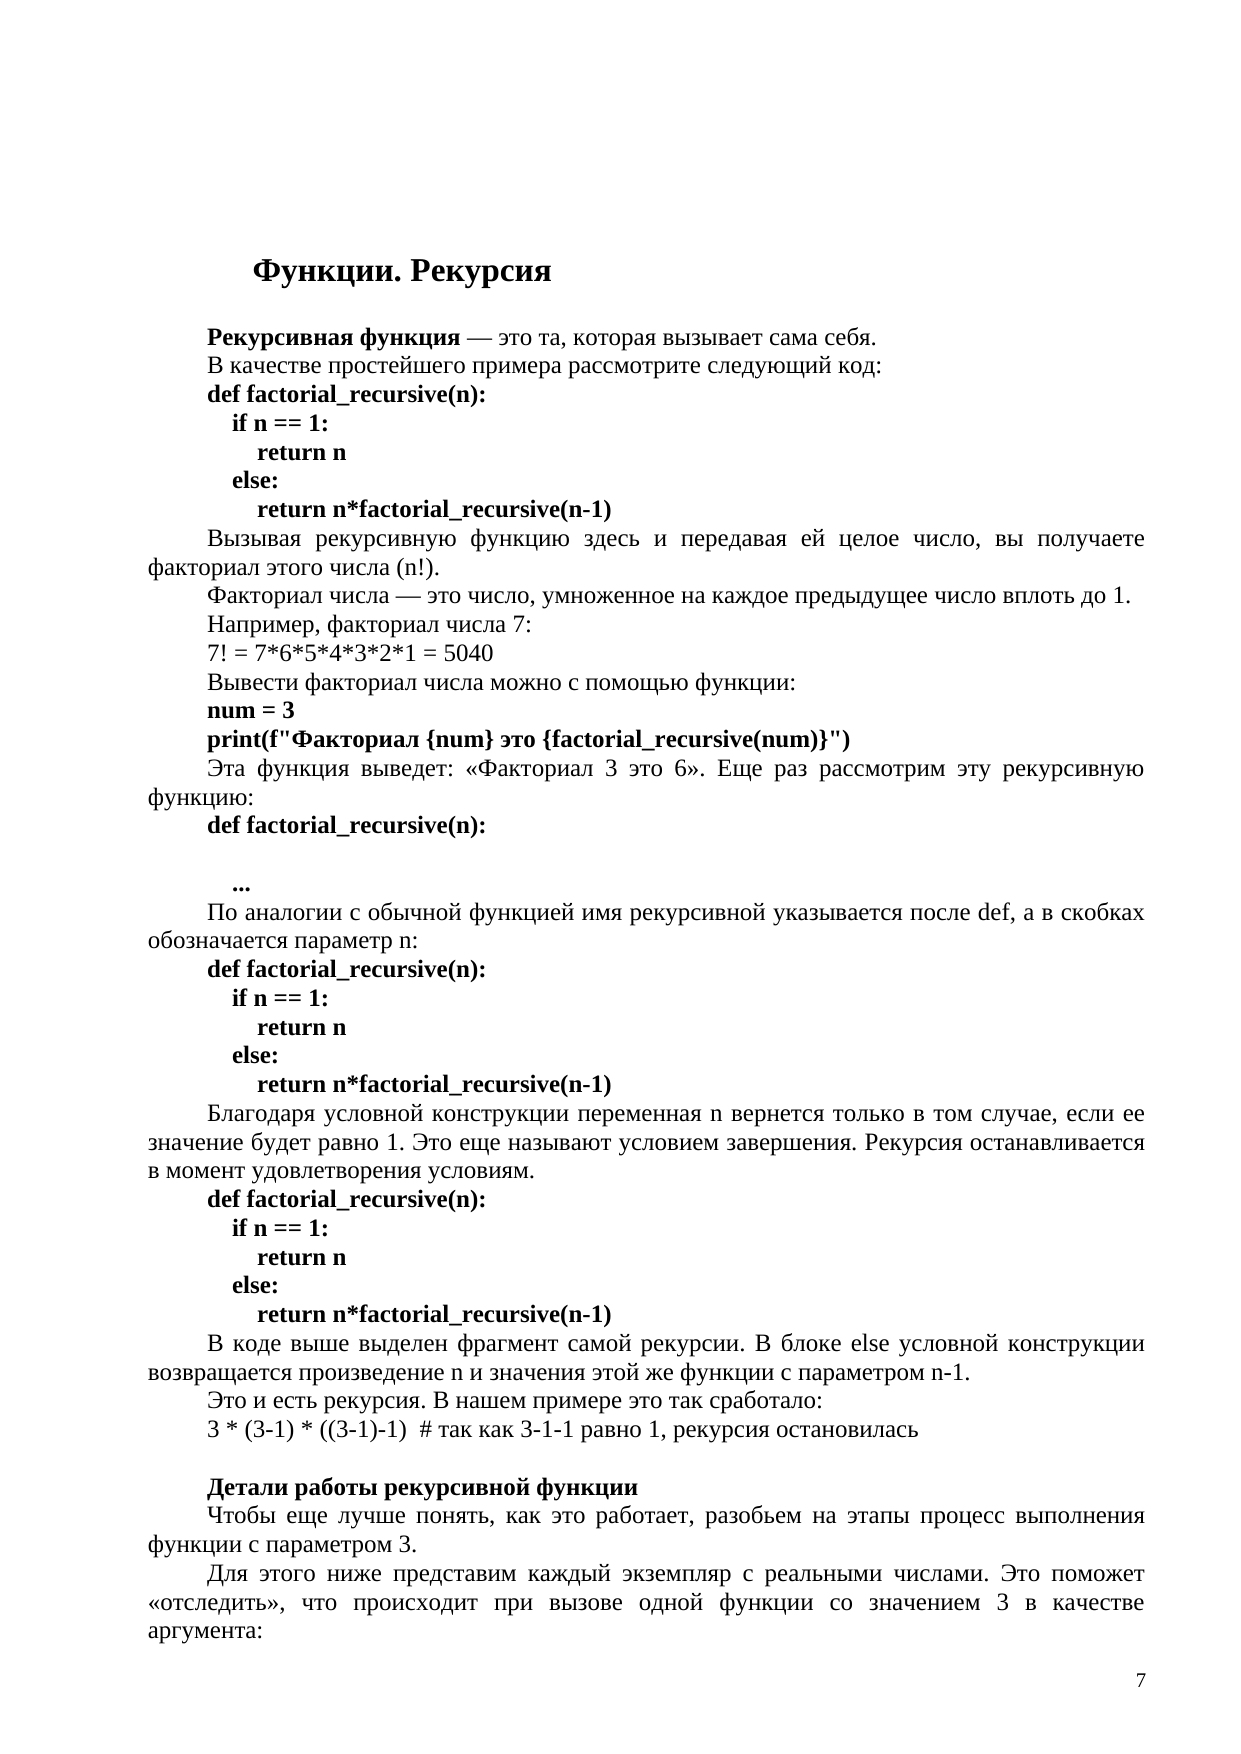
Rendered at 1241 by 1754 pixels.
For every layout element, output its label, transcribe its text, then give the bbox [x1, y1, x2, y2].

text return n [148, 1242, 1146, 1271]
text ... [148, 868, 1146, 897]
text Вызывая рекурсивную функцию здесь и передавая ей целое число, вы получаете факториал этого числа (n!). [148, 523, 1146, 581]
text else: [148, 1041, 1146, 1069]
text Факториал числа — это число, умноженное на каждое предыдущее число вплоть до 1. [148, 581, 1146, 609]
text Вывести факториал числа можно с помощью функции: [148, 667, 1146, 696]
text def factorial_recursive(n): [148, 379, 1146, 408]
text Для этого ниже представим каждый экземпляр с реальными числами. Это поможет «отследить», что происходит при вызове одной функции со значением 3 в качестве аргумента: [148, 1558, 1146, 1644]
text return n*factorial_recursive(n-1) [148, 1299, 1146, 1328]
text Эта функция выведет: «Факториал 3 это 6». Еще раз рассмотрим эту рекурсивную функцию: [148, 753, 1146, 811]
text if n == 1: [148, 983, 1146, 1012]
text return n*factorial_recursive(n-1) [148, 494, 1146, 523]
text По аналогии с обычной функцией имя рекурсивной указывается после def, а в скобках обозначается параметр n: [148, 897, 1146, 954]
text Чтобы еще лучше понять, как это работает, разобьем на этапы процесс выполнения функции с параметром 3. [148, 1501, 1146, 1558]
text Это и есть рекурсия. В нашем примере это так сработало: [148, 1386, 1146, 1414]
text Детали работы рекурсивной функции [148, 1472, 1146, 1501]
text if n == 1: [148, 1213, 1146, 1242]
text num = 3 [148, 696, 1146, 724]
text def factorial_recursive(n): [148, 954, 1146, 983]
text def factorial_recursive(n): [148, 1184, 1146, 1213]
text В качестве простейшего примера рассмотрите следующий код: [148, 351, 1146, 379]
text else: [148, 1271, 1146, 1299]
text Благодаря условной конструкции переменная n вернется только в том случае, если ее значение будет равно 1. Это еще называют условием завершения. Рекурсия останавливается в момент удовлетворения условиям. [148, 1098, 1146, 1184]
text 3 * (3-1) * ((3-1)-1) # так как 3-1-1 равно 1, рекурсия остановилась [148, 1414, 1146, 1443]
text 7! = 7*6*5*4*3*2*1 = 5040 [148, 638, 1146, 667]
text return n*factorial_recursive(n-1) [148, 1069, 1146, 1098]
text def factorial_recursive(n): [148, 811, 1146, 839]
text Рекурсивная функция — это та, которая вызывает сама себя. [148, 322, 1146, 351]
text print(f"Факториал {num} это {factorial_recursive(num)}") [148, 724, 1146, 753]
text Функции. Рекурсия [193, 250, 1146, 288]
text Например, факториал числа 7: [148, 609, 1146, 638]
text if n == 1: [148, 408, 1146, 437]
text return n [148, 437, 1146, 466]
text else: [148, 466, 1146, 494]
text В коде выше выделен фрагмент самой рекурсии. В блоке else условной конструкции возвращается произведение n и значения этой же функции с параметром n-1. [148, 1328, 1146, 1386]
text return n [148, 1012, 1146, 1041]
